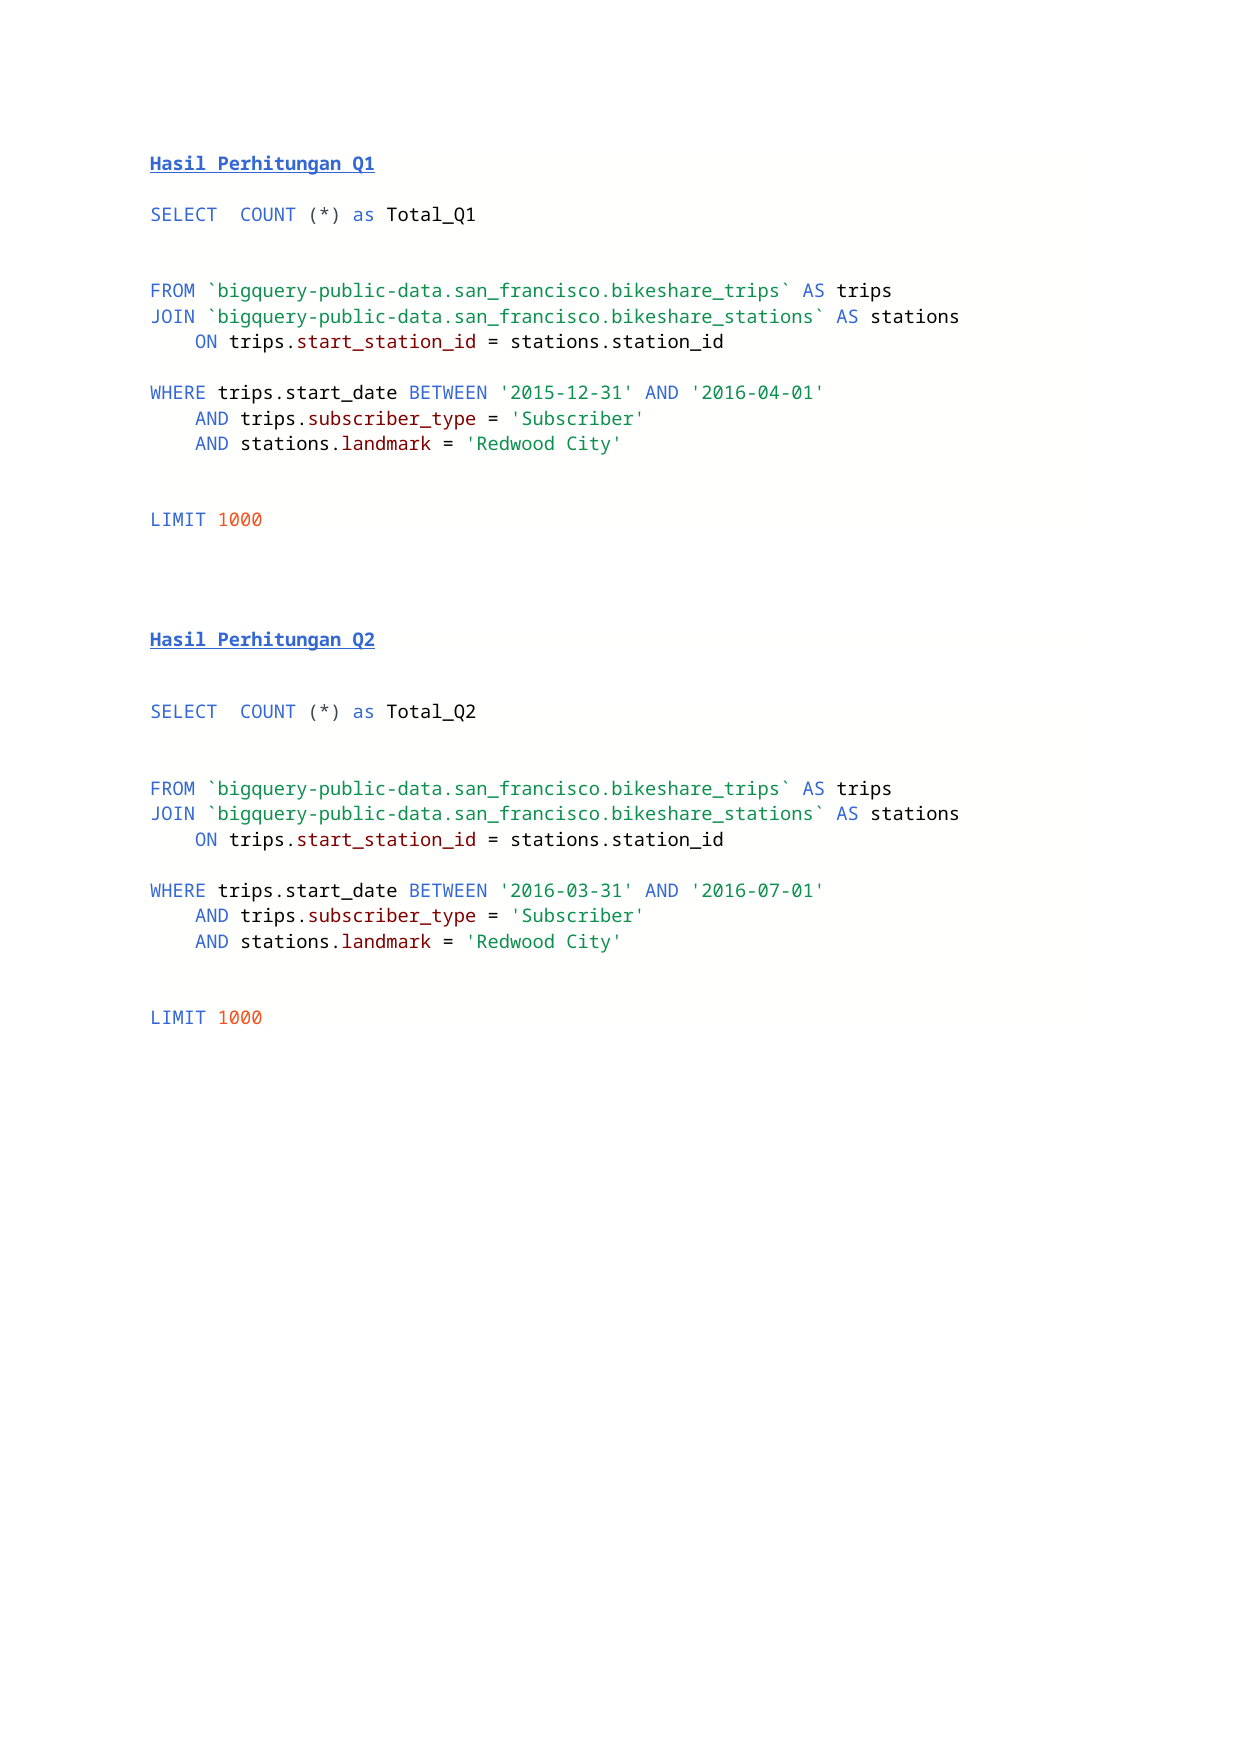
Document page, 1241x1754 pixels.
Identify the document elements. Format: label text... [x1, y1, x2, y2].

text ON trips.start_station_id = stations.station_id [150, 826, 1090, 852]
text ON trips.start_station_id = stations.station_id [150, 329, 1090, 354]
text FROM `bigquery-public-data.san_francisco.bikeshare_trips` AS trips [150, 278, 1090, 303]
text WHERE trips.start_date BETWEEN '2016-03-31' AND '2016-07-01' [150, 877, 1090, 903]
text AND trips.subscriber_type = 'Subscriber' [150, 405, 1090, 431]
text LIMIT 1000 [150, 1004, 1090, 1030]
text Hasil Perhitungan Q1 [150, 150, 1090, 176]
text SELECT COUNT (*) as Total_Q1 [150, 201, 1090, 227]
text FROM `bigquery-public-data.san_francisco.bikeshare_trips` AS trips [150, 775, 1090, 801]
text Hasil Perhitungan Q2 [150, 626, 1090, 652]
text AND trips.subscriber_type = 'Subscriber' [150, 903, 1090, 928]
text JOIN `bigquery-public-data.san_francisco.bikeshare_stations` AS stations [150, 801, 1090, 826]
text AND stations.landmark = 'Redwood City' [150, 928, 1090, 954]
text LIMIT 1000 [150, 507, 1090, 532]
text AND stations.landmark = 'Redwood City' [150, 431, 1090, 456]
text JOIN `bigquery-public-data.san_francisco.bikeshare_stations` AS stations [150, 303, 1090, 329]
text SELECT COUNT (*) as Total_Q2 [150, 698, 1090, 724]
text WHERE trips.start_date BETWEEN '2015-12-31' AND '2016-04-01' [150, 380, 1090, 405]
